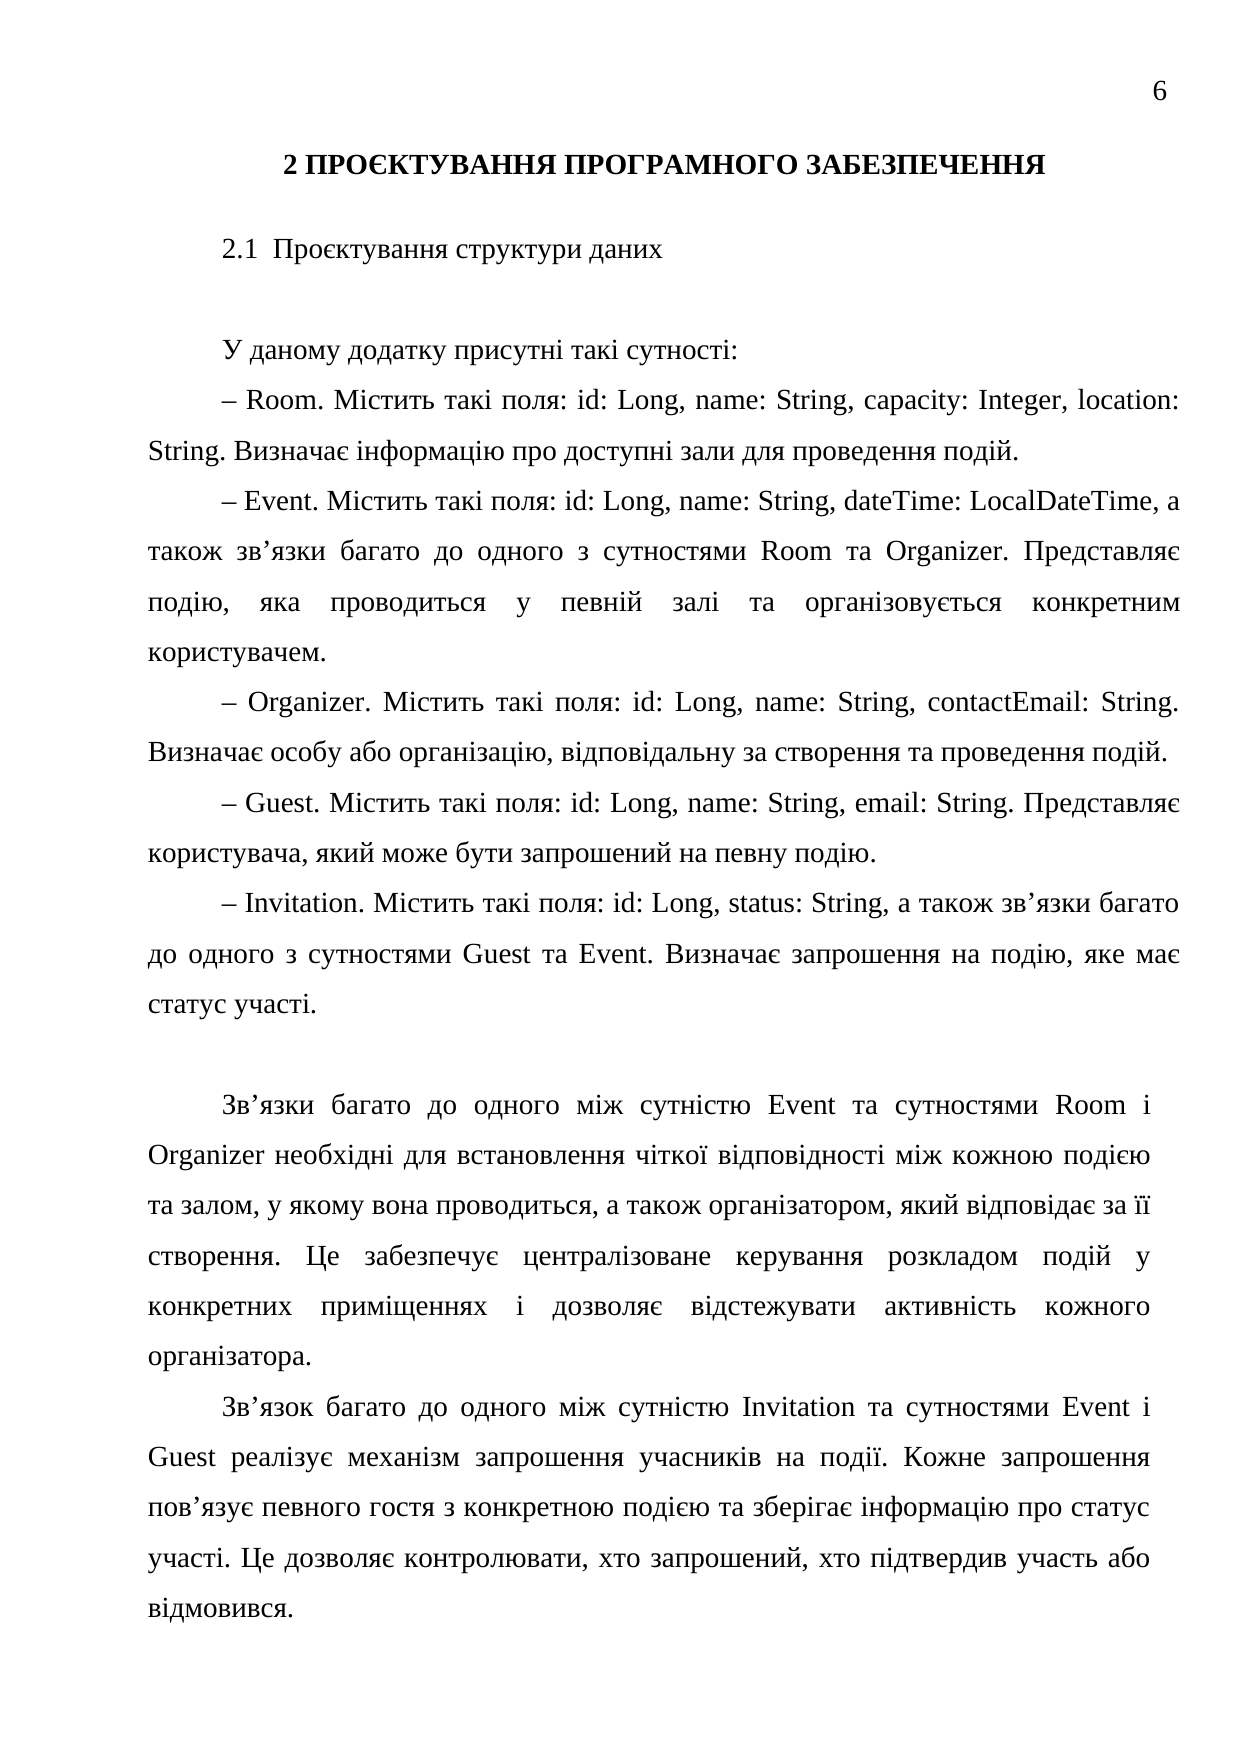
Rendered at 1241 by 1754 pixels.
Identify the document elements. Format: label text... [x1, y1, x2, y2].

subtitle 2 ПРОЄКТУВАННЯ ПРОГРАМНОГО ЗАБЕЗПЕЧЕННЯ [148, 147, 1181, 181]
text – Room. Містить такі поля: id: Long, name: String, capacity: Integer, location: String. Визначає інформацію про доступні зали для проведення подій. [148, 382, 1181, 466]
subtitle 2.1 Проєктування структури даних [148, 231, 1181, 265]
text – Guest. Містить такі поля: id: Long, name: String, email: String. Представляє користувача, який може бути запрошений на певну подію. [148, 785, 1181, 869]
text – Invitation. Містить такі поля: id: Long, status: String, а також зв’язки багато до одного з сутностями Guest та Event. Визначає запрошення на подію, яке має статус участі. [148, 886, 1181, 1020]
text – Organizer. Містить такі поля: id: Long, name: String, contactEmail: String. Визначає особу або організацію, відповідальну за створення та проведення подій. [148, 684, 1181, 768]
text – Event. Містить такі поля: id: Long, name: String, dateTime: LocalDateTime, а також зв’язки багато до одного з сутностями Room та Organizer. Представляє подію, яка проводиться у певній залі та організовується конкретним користувачем. [148, 483, 1181, 667]
text Зв’язок багато до одного між сутністю Invitation та сутностями Event і Guest реалізує механізм запрошення учасників на події. Кожне запрошення пов’язує певного гостя з конкретною подією та зберігає інформацію про статус участі. Це дозволяє контролювати, хто запрошений, хто підтвердив участь або відмовився. [148, 1389, 1152, 1624]
text У даному додатку присутні такі сутності: [148, 332, 1181, 366]
text Зв’язки багато до одного між сутністю Event та сутностями Room і Organizer необхідні для встановлення чіткої відповідності між кожною подією та залом, у якому вона проводиться, а також організатором, який відповідає за її створення. Це забезпечує централізоване керування розкладом подій у конкретних приміщеннях і дозволяє відстежувати активність кожного організатора. [148, 1087, 1152, 1372]
